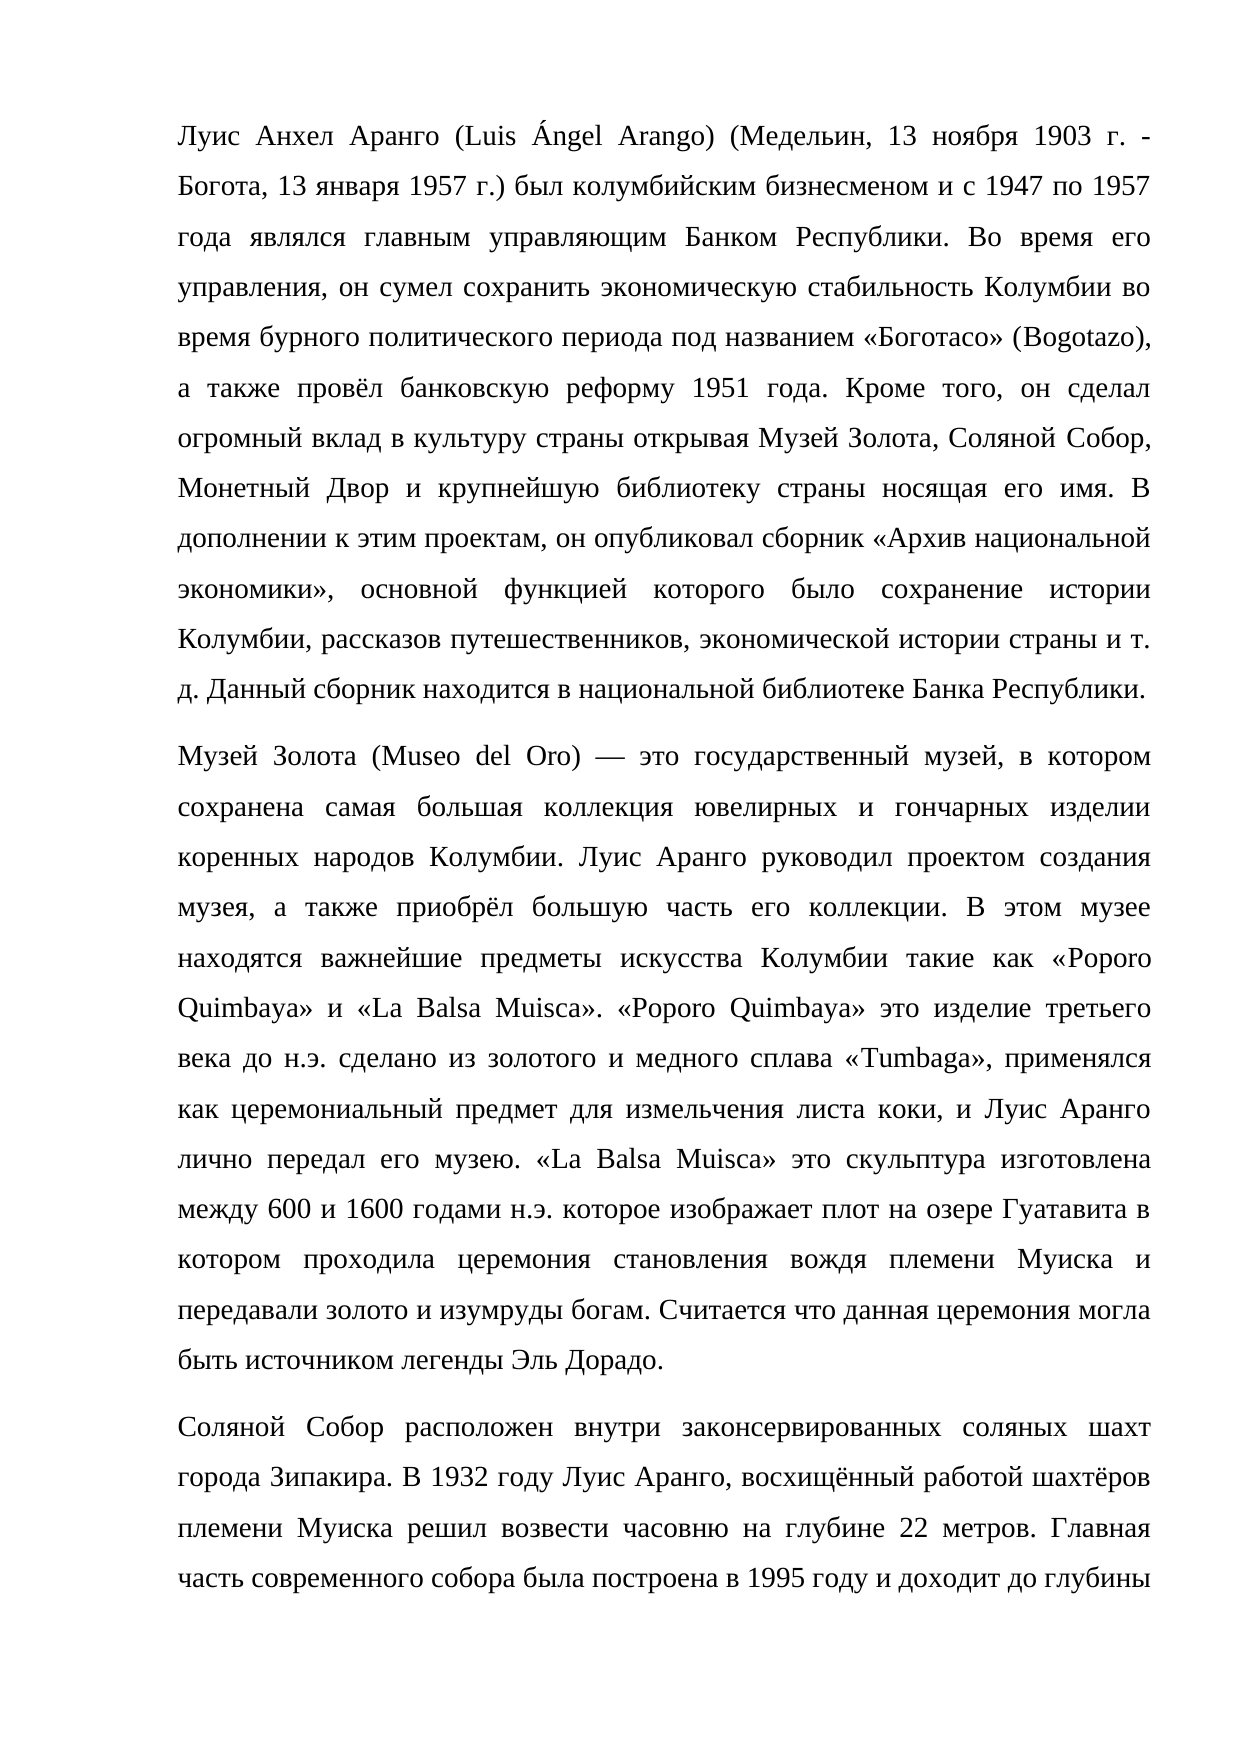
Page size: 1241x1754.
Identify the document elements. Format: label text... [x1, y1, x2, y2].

text Музей Золота (Museo del Oro) — это государственный музей, в котором сохранена самая большая коллекция ювелирных и гончарных изделии коренных народов Колумбии. Луис Аранго руководил проектом создания музея, а также приобрёл большую часть его коллекции. В этом музее находятся важнейшие предметы искусства Колумбии такие как «Poporo Quimbaya» и «La Balsa Muisca». «Poporo Quimbaya» это изделие третьего века до н.э. сделано из золотого и медного сплава «Tumbaga», применялся как церемониальный предмет для измельчения листа коки, и Луис Аранго лично передал его музею. «La Balsa Muisca» это скульптура изготовлена между 600 и 1600 годами н.э. которое изображает плот на озере Гуатавита в котором проходила церемония становления вождя племени Муиска и передавали золото и изумруды богам. Считается что данная церемония могла быть источником легенды Эль Дорадо. [177, 738, 1152, 1376]
text Луис Анхел Аранго (Luis Ángel Arango) (Медельин, 13 ноября 1903 г. - Богота, 13 января 1957 г.) был колумбийским бизнесменом и с 1947 по 1957 года являлся главным управляющим Банком Республики. Во время его управления, он сумел сохранить экономическую стабильность Колумбии во время бурного политического периода под названием «Боготасо» (Bogotazo), а также провёл банковскую реформу 1951 года. Кроме того, он сделал огромный вклад в культуру страны открывая Музей Золота, Соляной Cобор, Монетный Двор и крупнейшую библиотеку страны носящая его имя. В дополнении к этим проектам, он опубликовал сборник «Архив национальной экономики», основной функцией которого было сохранение истории Колумбии, рассказов путешественников, экономической истории страны и т. д. Данный сборник находится в национальной библиотеке Банка Республики. [177, 118, 1152, 705]
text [177, 1409, 1152, 1594]
